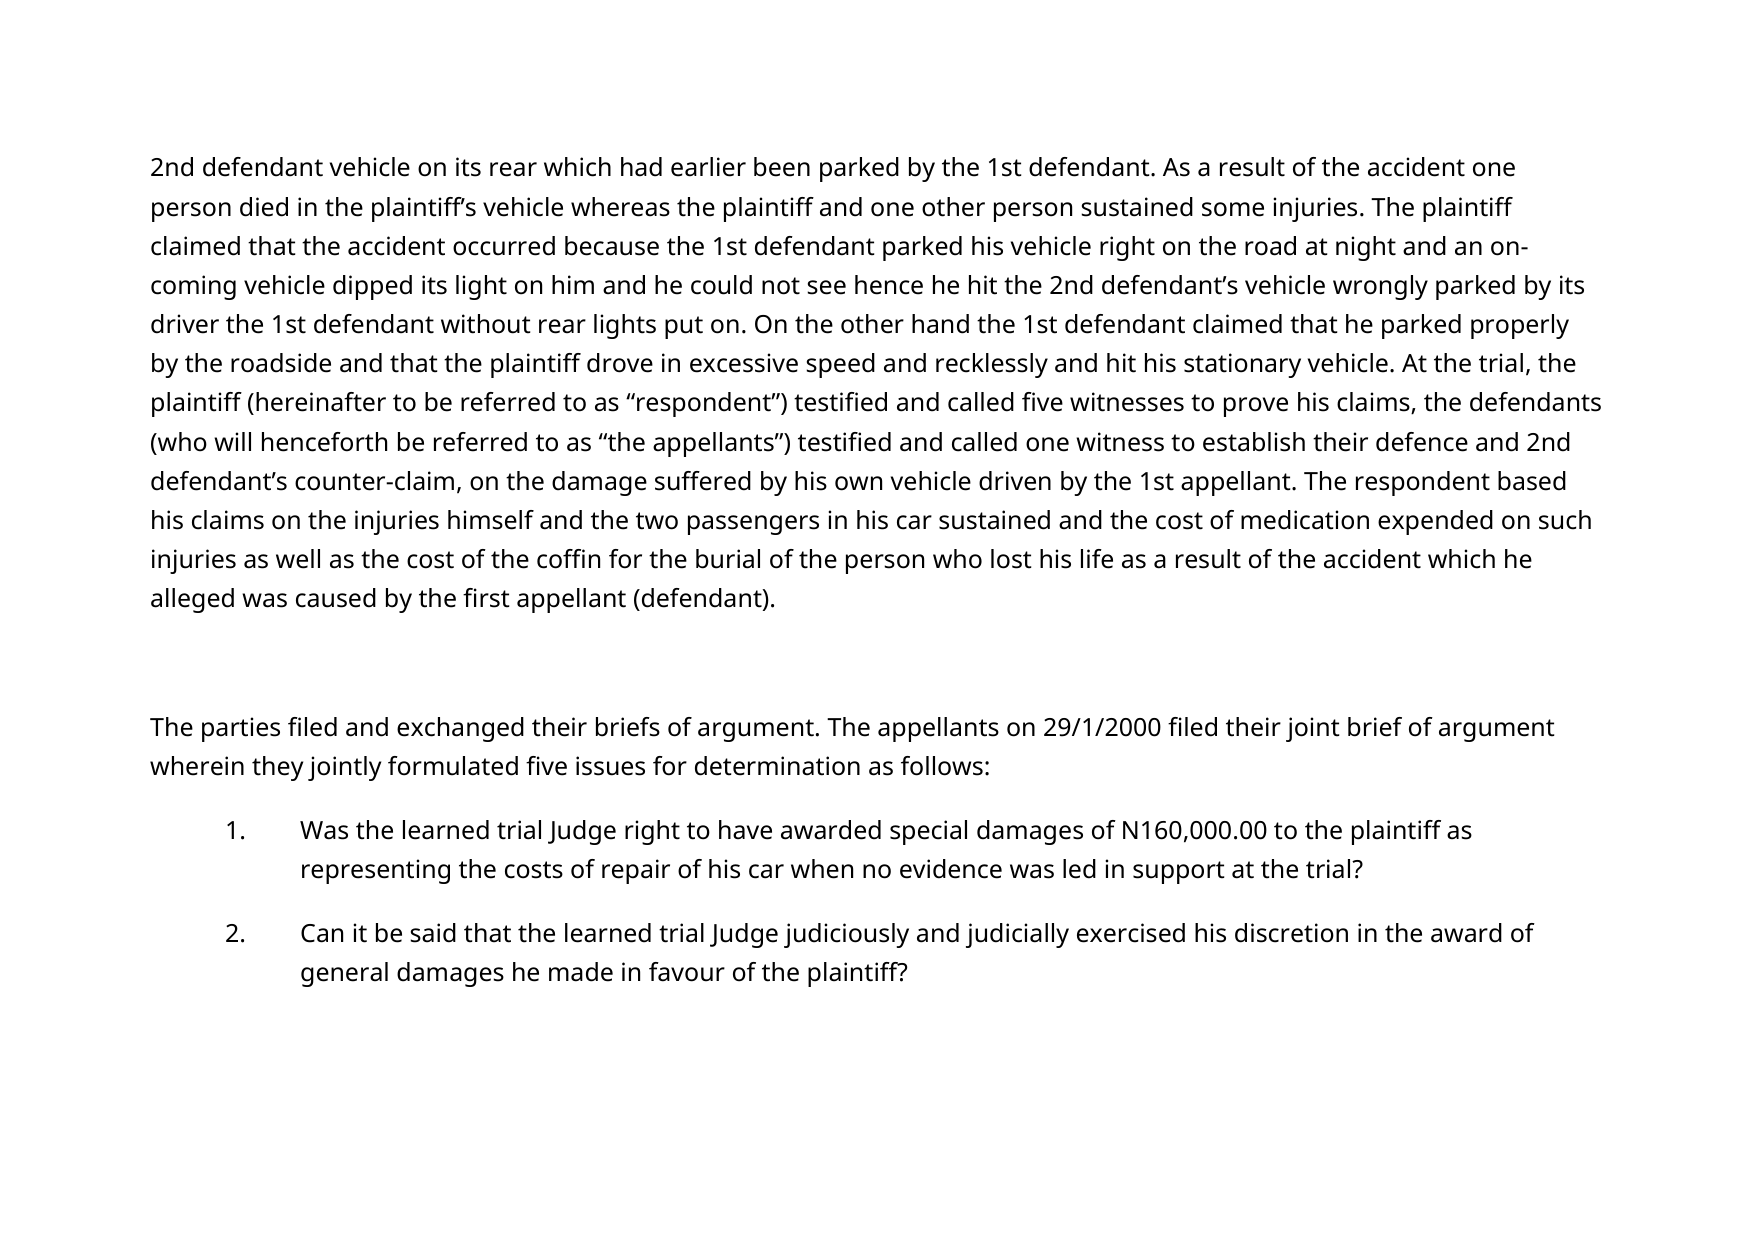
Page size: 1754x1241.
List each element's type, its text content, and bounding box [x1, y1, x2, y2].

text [150, 150, 1604, 615]
text The parties filed and exchanged their briefs of argument. The appellants on 29/1/2000 filed their joint brief of argument wherein they jointly formulated five issues for determination as follows: [150, 709, 1604, 782]
text 1. Was the learned trial Judge right to have awarded special damages of N160,000.00 to the plaintiff as representing the costs of repair of his car when no evidence was led in support at the trial? [225, 812, 1604, 886]
text 2. Can it be said that the learned trial Judge judiciously and judicially exercised his discretion in the award of general damages he made in favour of the plaintiff? [225, 916, 1604, 989]
